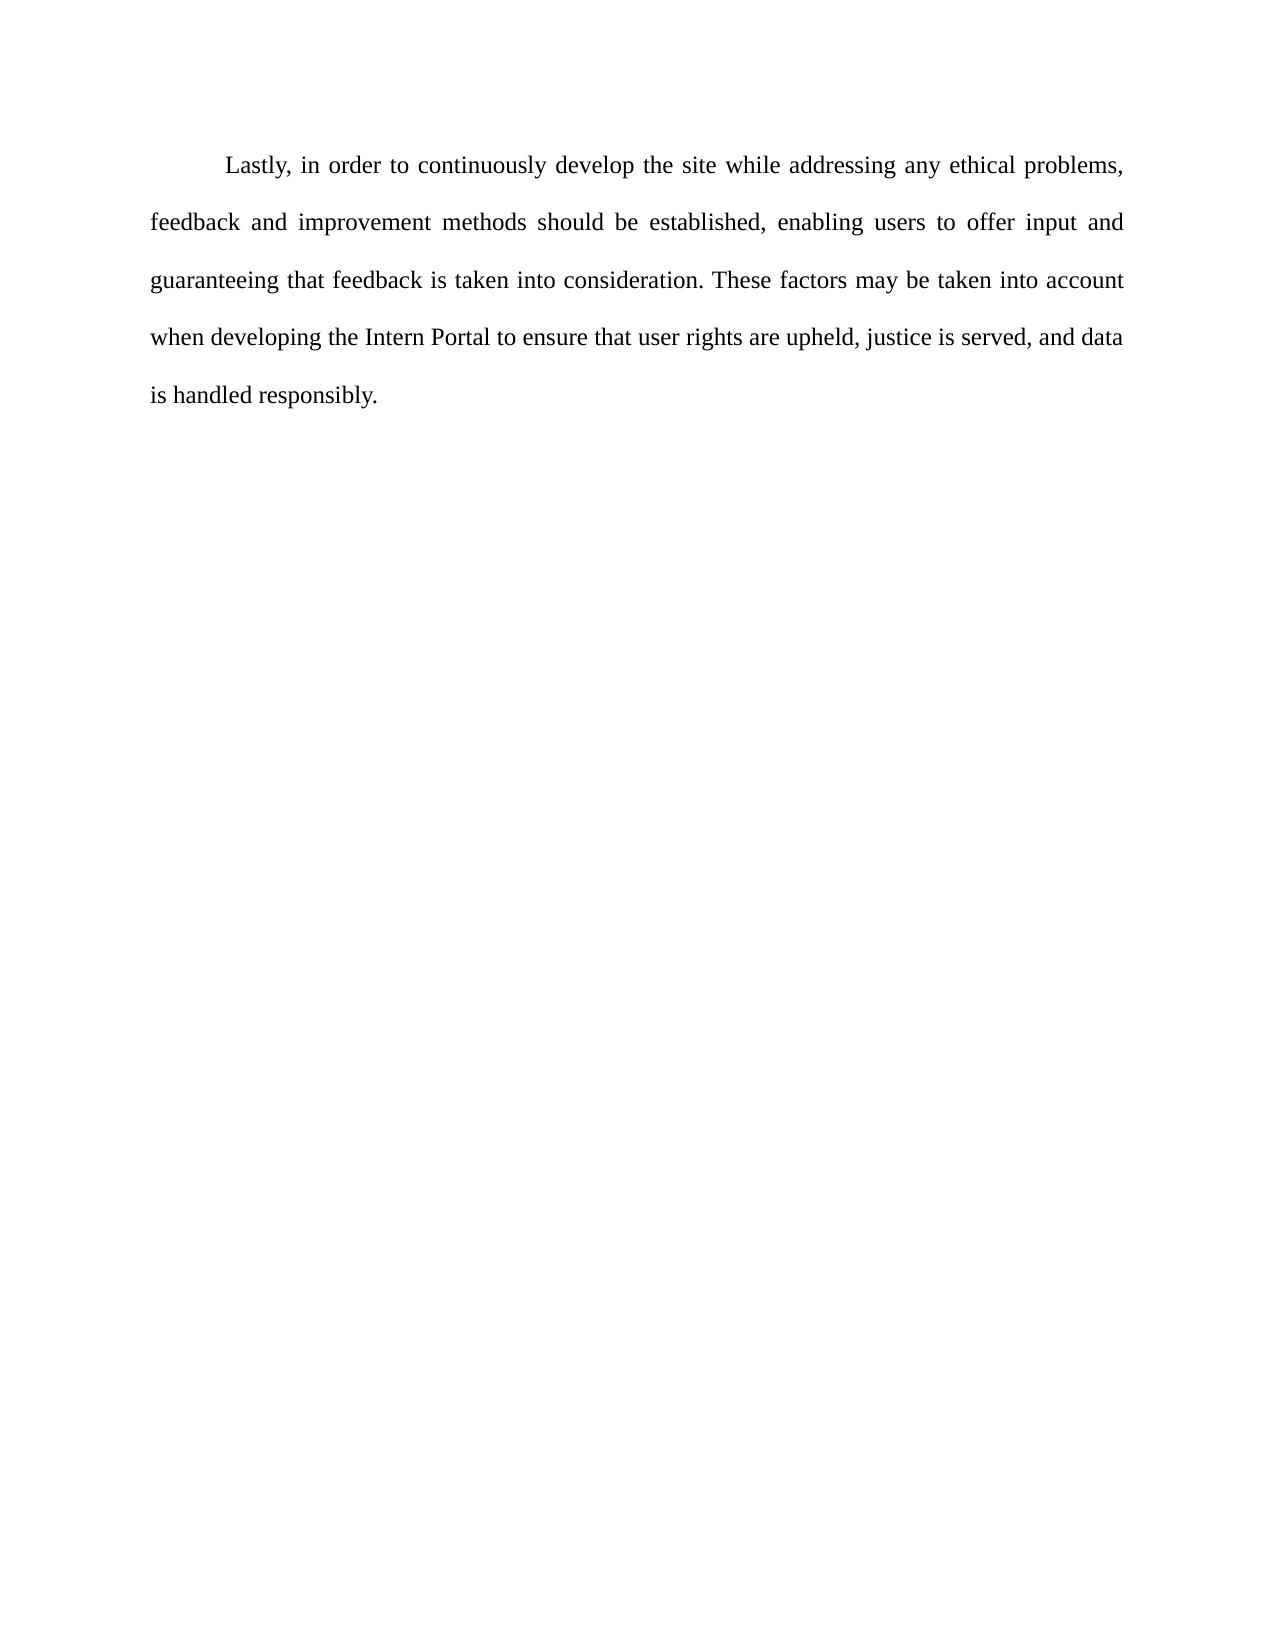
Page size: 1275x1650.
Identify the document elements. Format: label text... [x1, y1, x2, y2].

text Lastly, in order to continuously develop the site while addressing any ethical problems, feedback and improvement methods should be established, enabling users to offer input and guaranteeing that feedback is taken into consideration. These factors may be taken into account when developing the Intern Portal to ensure that user rights are upheld, justice is served, and data is handled responsibly. [150, 150, 1125, 409]
